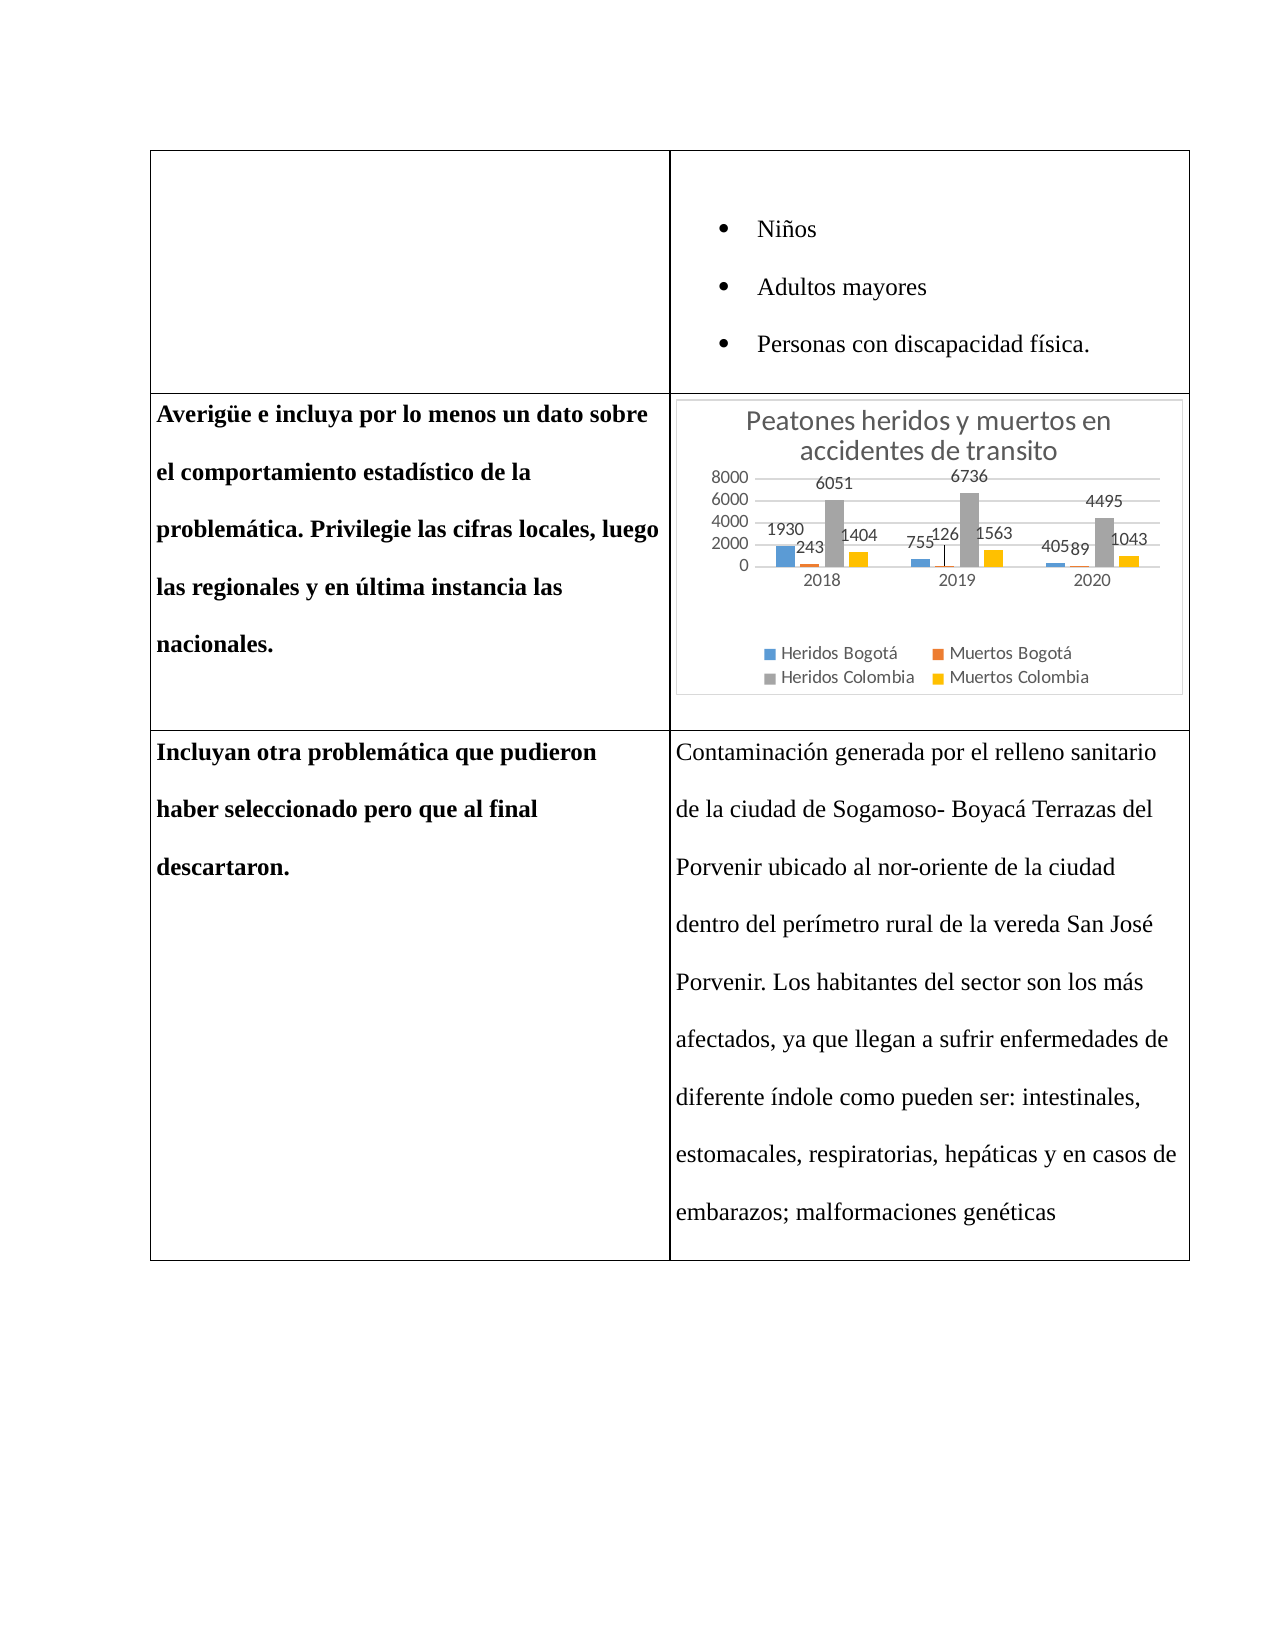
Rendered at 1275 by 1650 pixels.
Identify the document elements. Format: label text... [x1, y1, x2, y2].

table_cell [671, 394, 1189, 730]
table_cell Incluyan otra problemática que pudieron haber seleccionado pero que al final descartaron. [151, 731, 669, 1260]
table_cell Averigüe e incluya por lo menos un dato sobre el comportamiento estadístico de la problemática. Privilegie las cifras locales, luego las regionales y en última instancia las nacionales. [151, 394, 669, 730]
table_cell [151, 151, 669, 392]
table_cell Contaminación generada por el relleno sanitario de la ciudad de Sogamoso- Boyacá Terrazas del Porvenir ubicado al nor-oriente de la ciudad dentro del perímetro rural de la vereda San José Porvenir. Los habitantes del sector son los más afectados, ya que llegan a sufrir enfermedades de diferente índole como pueden ser: intestinales, estomacales, respiratorias, hepáticas y en casos de embarazos; malformaciones genéticas [671, 731, 1189, 1260]
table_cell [671, 151, 1189, 392]
